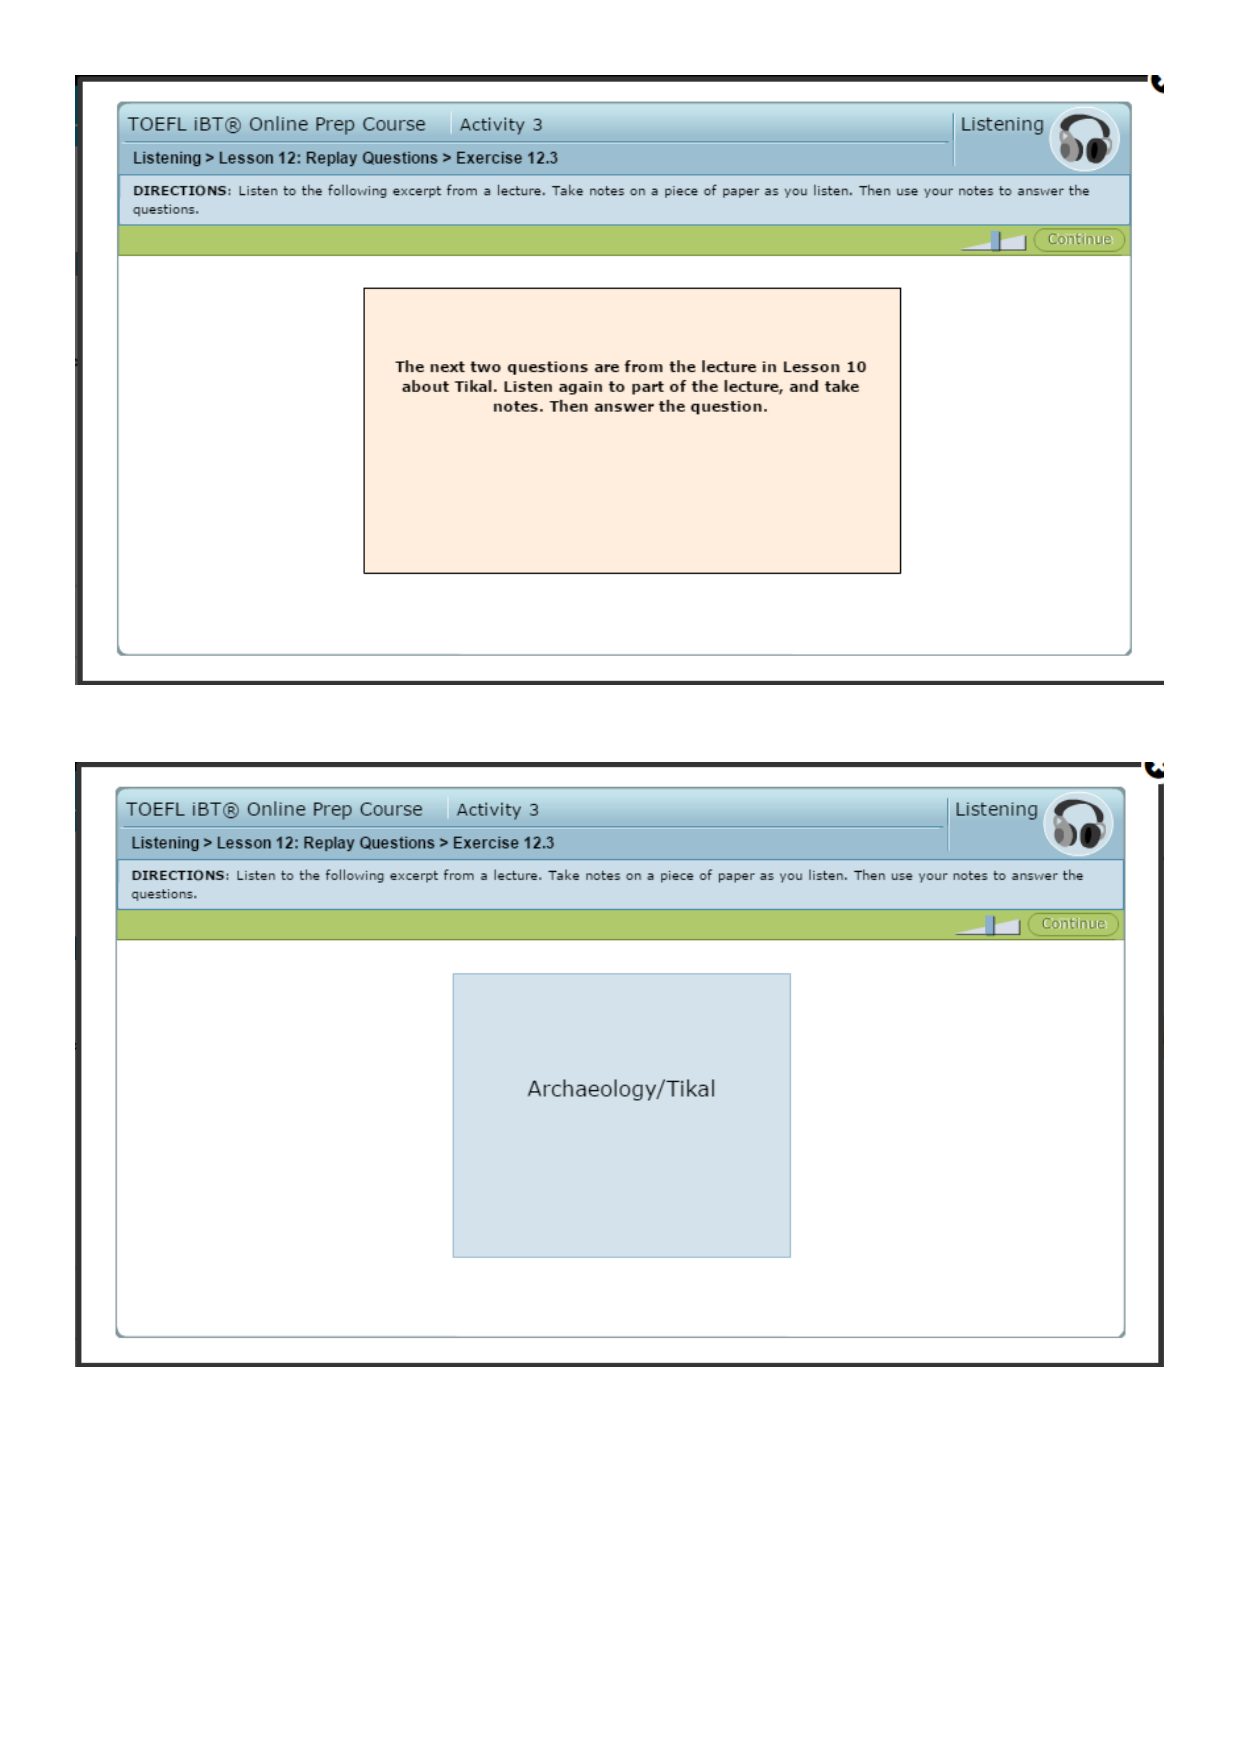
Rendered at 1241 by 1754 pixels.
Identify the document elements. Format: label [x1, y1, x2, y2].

picture [75, 762, 1164, 1367]
picture [75, 75, 1164, 685]
